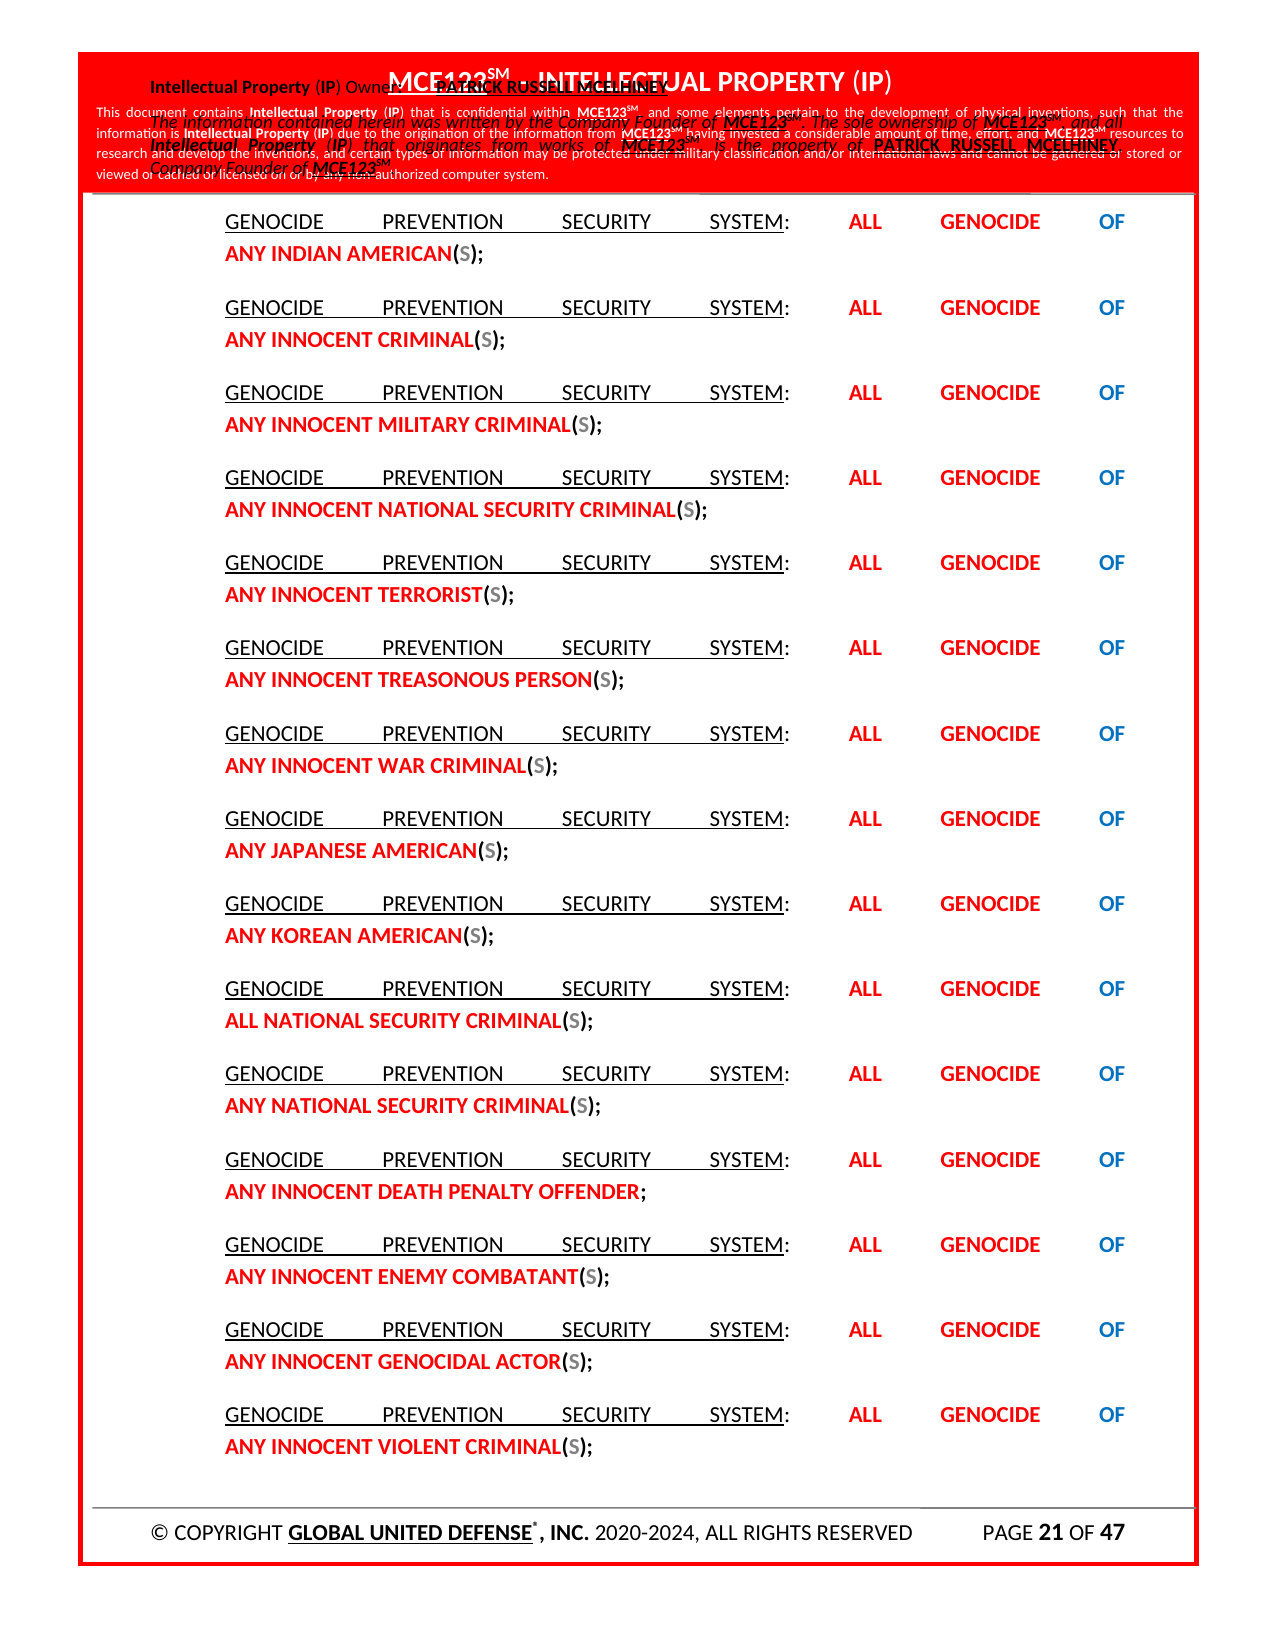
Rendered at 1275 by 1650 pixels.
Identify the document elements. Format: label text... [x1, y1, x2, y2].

text GENOCIDE PREVENTION SECURITY SYSTEM: ALL GENOCIDE OF ANY INNOCENT VIOLENT CRIMINAL(S); [225, 1400, 1125, 1461]
text GENOCIDE PREVENTION SECURITY SYSTEM: ALL GENOCIDE OF ANY INNOCENT TREASONOUS PERSON(S); [225, 633, 1125, 694]
text GENOCIDE PREVENTION SECURITY SYSTEM: ALL GENOCIDE OF ALL NATIONAL SECURITY CRIMINAL(S); [225, 974, 1125, 1034]
text GENOCIDE PREVENTION SECURITY SYSTEM: ALL GENOCIDE OF ANY INNOCENT NATIONAL SECURITY CRIMINAL(S); [225, 463, 1125, 523]
text GENOCIDE PREVENTION SECURITY SYSTEM: ALL GENOCIDE OF ANY JAPANESE AMERICAN(S); [225, 804, 1125, 864]
text GENOCIDE PREVENTION SECURITY SYSTEM: ALL GENOCIDE OF ANY INNOCENT CRIMINAL(S); [225, 293, 1125, 353]
text GENOCIDE PREVENTION SECURITY SYSTEM: ALL GENOCIDE OF ANY INNOCENT MILITARY CRIMINAL(S); [225, 378, 1125, 438]
text GENOCIDE PREVENTION SECURITY SYSTEM: ALL GENOCIDE OF ANY INDIAN AMERICAN(S); [225, 207, 1125, 268]
text GENOCIDE PREVENTION SECURITY SYSTEM: ALL GENOCIDE OF ANY KOREAN AMERICAN(S); [225, 889, 1125, 949]
text GENOCIDE PREVENTION SECURITY SYSTEM: ALL GENOCIDE OF ANY INNOCENT TERRORIST(S); [225, 548, 1125, 608]
text GENOCIDE PREVENTION SECURITY SYSTEM: ALL GENOCIDE OF ANY INNOCENT ENEMY COMBATANT(S); [225, 1230, 1125, 1290]
text GENOCIDE PREVENTION SECURITY SYSTEM: ALL GENOCIDE OF ANY INNOCENT WAR CRIMINAL(S); [225, 719, 1125, 779]
text GENOCIDE PREVENTION SECURITY SYSTEM: ALL GENOCIDE OF ANY NATIONAL SECURITY CRIMINAL(S); [225, 1059, 1125, 1120]
text GENOCIDE PREVENTION SECURITY SYSTEM: ALL GENOCIDE OF ANY INNOCENT DEATH PENALTY OFFENDER; [225, 1145, 1125, 1205]
text GENOCIDE PREVENTION SECURITY SYSTEM: ALL GENOCIDE OF ANY INNOCENT GENOCIDAL ACTOR(S); [225, 1315, 1125, 1375]
